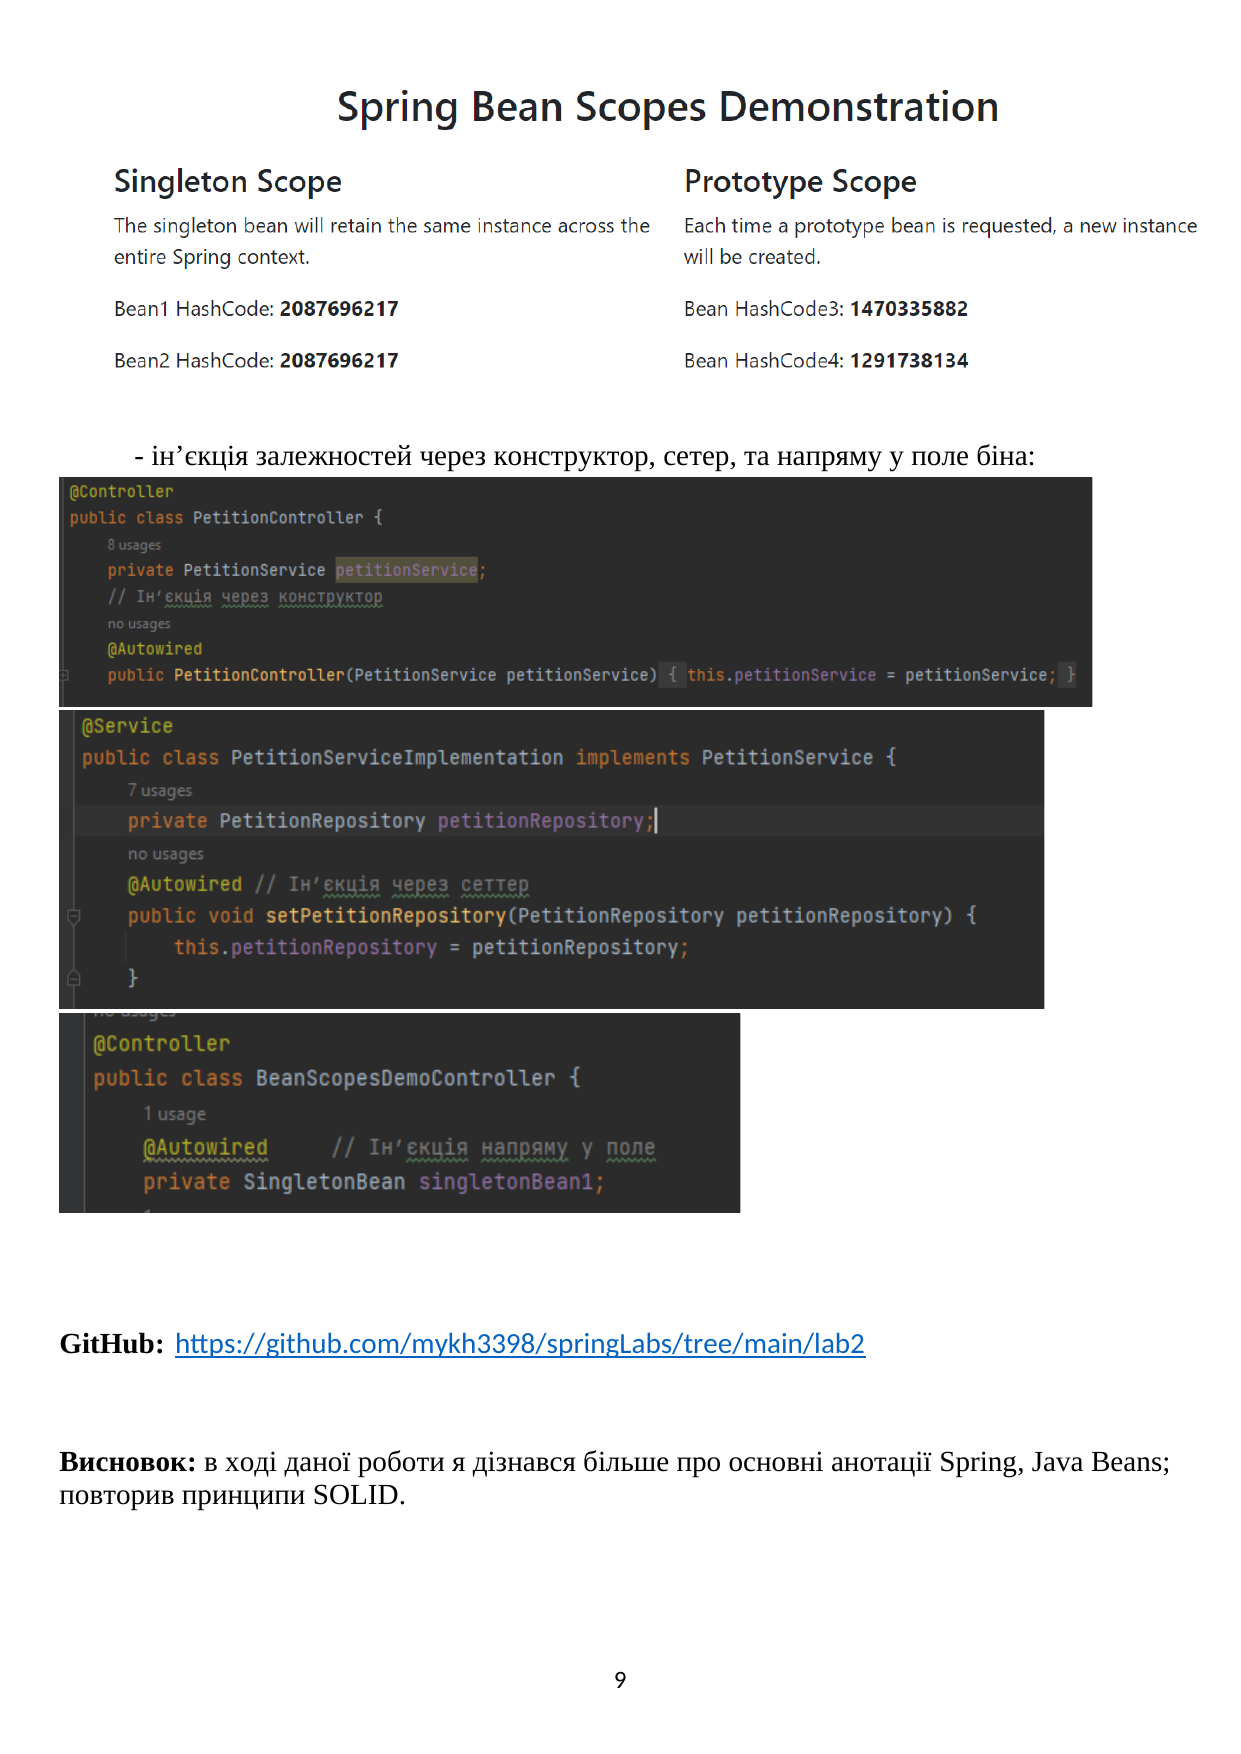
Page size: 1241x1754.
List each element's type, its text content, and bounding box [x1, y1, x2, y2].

picture [88, 59, 1211, 439]
text Висновок: в ході даної роботи я дізнався більше про основні анотації Spring, Java Beans; повторив принципи SOLID. [59, 1444, 1181, 1511]
picture [59, 1013, 741, 1213]
picture [59, 710, 1045, 1009]
picture [59, 477, 1093, 707]
text - ін’єкція залежностей через конструктор, сетер, та напряму у поле біна: [59, 438, 1181, 472]
text GitHub: https://github.com/mykh3398/springLabs/tree/main/lab2 [59, 1326, 1181, 1361]
